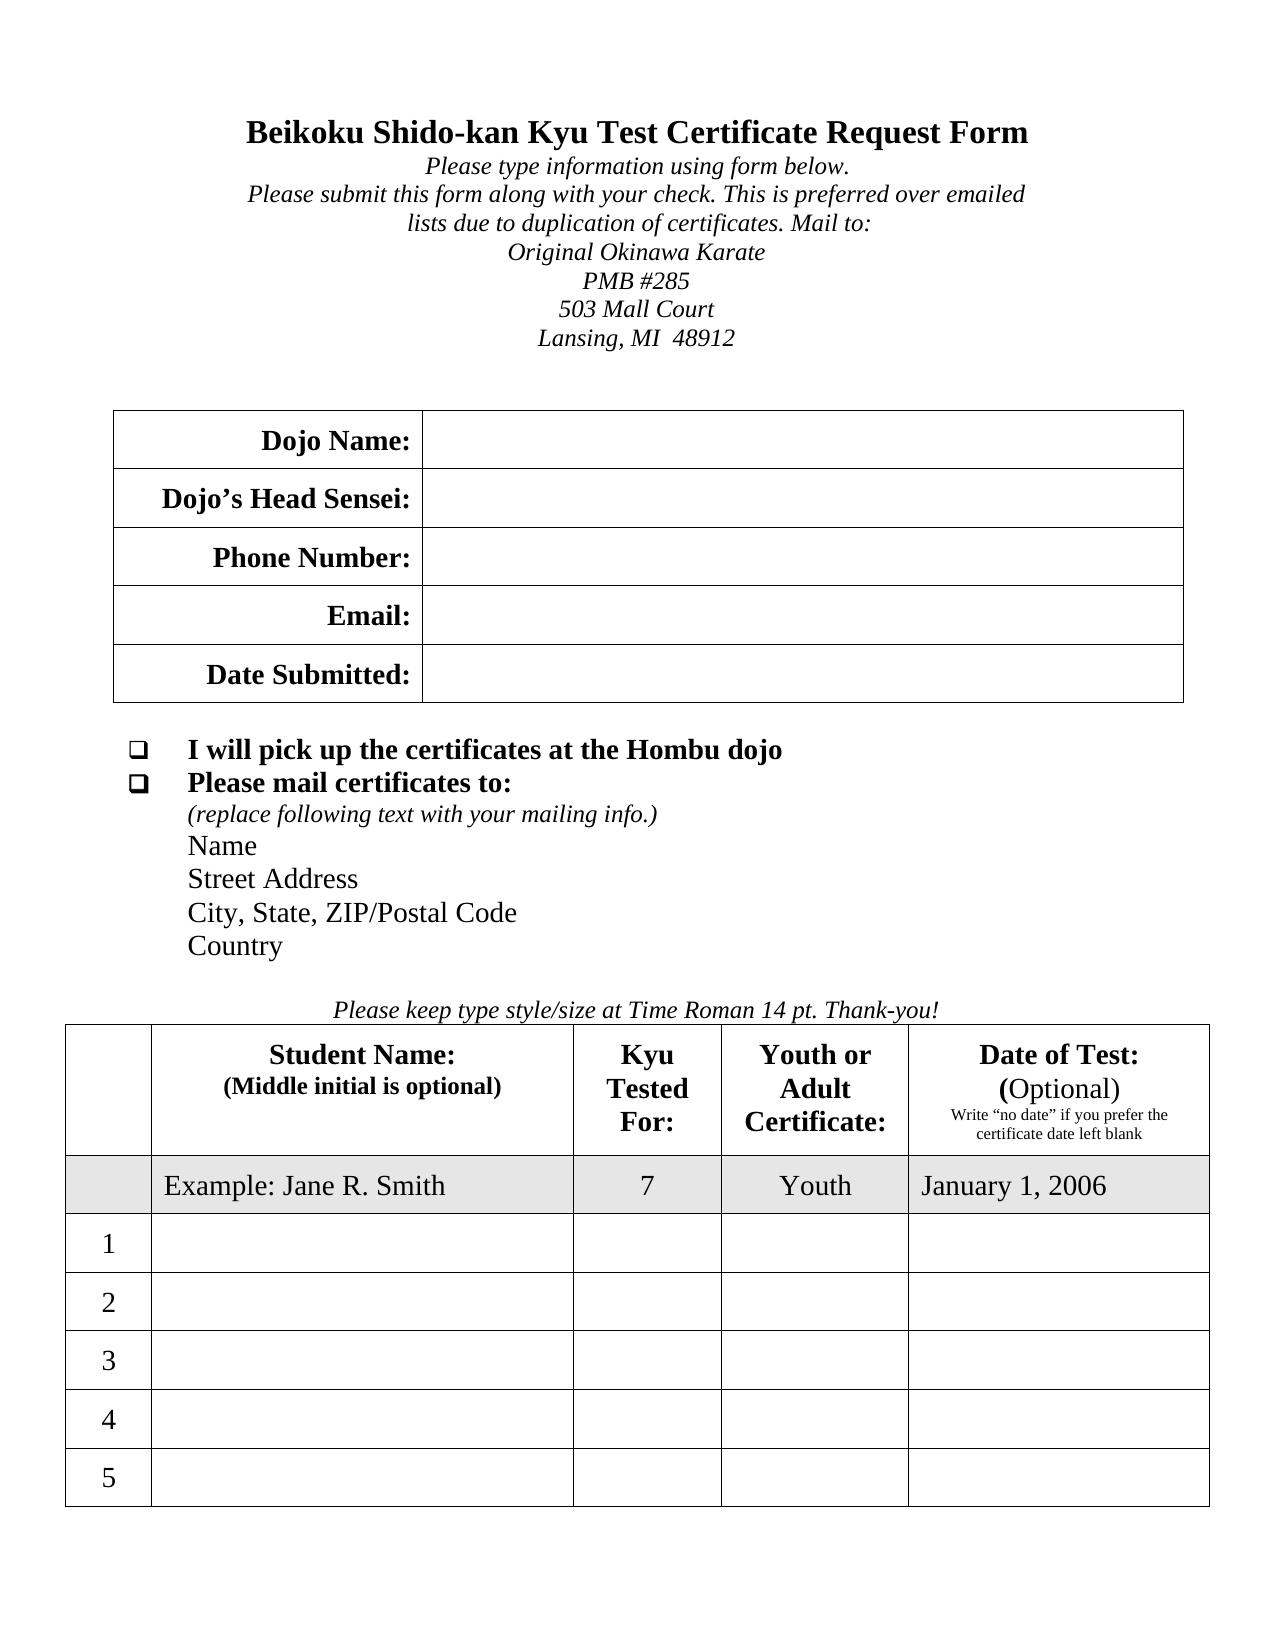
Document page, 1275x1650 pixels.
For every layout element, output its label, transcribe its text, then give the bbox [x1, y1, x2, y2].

table_cell [423, 586, 1183, 644]
text 503 Mall Court [112, 294, 1162, 323]
table_cell [909, 1449, 1209, 1506]
table_cell 3 [66, 1331, 151, 1389]
text Country [112, 928, 1162, 962]
table_cell [66, 1156, 151, 1213]
text Please keep type style/size at Time Roman 14 pt. Thank-you! [112, 996, 1162, 1024]
table_header Youth or Adult Certificate: [722, 1025, 908, 1155]
table_cell [722, 1449, 908, 1506]
table_cell [722, 1214, 908, 1272]
text Original Okinawa Karate [112, 237, 1162, 266]
table_header [423, 411, 1183, 468]
table_cell 4 [66, 1390, 151, 1447]
list Please mail certificates to: (replace following text with your mailing info.) [127, 766, 1162, 828]
table_cell [423, 645, 1183, 702]
table_cell Email: [114, 586, 422, 644]
table_cell [722, 1331, 908, 1389]
table_cell [152, 1331, 573, 1389]
table_cell [574, 1331, 721, 1389]
table_cell [152, 1214, 573, 1272]
table_cell 1 [66, 1214, 151, 1272]
table_cell January 1, 2006 [909, 1156, 1209, 1213]
text PMB #285 [112, 266, 1162, 294]
table_cell [574, 1449, 721, 1506]
text Please submit this form along with your check. This is preferred over emailed [112, 179, 1162, 208]
text Please type information using form below. [112, 151, 1162, 179]
text Beikoku Shido-kan Kyu Test Certificate Request Form [112, 112, 1162, 151]
table_cell [574, 1273, 721, 1330]
subtitle Name [112, 828, 1162, 861]
text Street Address [112, 861, 1162, 895]
table_cell [574, 1390, 721, 1447]
table_cell [909, 1331, 1209, 1389]
text City, State, ZIP/Postal Code [112, 895, 1162, 928]
table_cell [909, 1214, 1209, 1272]
text Lansing, MI 48912 [112, 323, 1162, 352]
table_cell [423, 469, 1183, 527]
table_cell [722, 1390, 908, 1447]
table_cell [909, 1273, 1209, 1330]
table_cell [152, 1449, 573, 1506]
table_cell Phone Number: [114, 528, 422, 585]
table_header Dojo Name: [114, 411, 422, 468]
table_cell [152, 1390, 573, 1447]
table_header Kyu Tested For: [574, 1025, 721, 1155]
table_cell Youth [722, 1156, 908, 1213]
table_cell [574, 1214, 721, 1272]
table_header [66, 1025, 151, 1155]
table_cell 7 [574, 1156, 721, 1213]
table_cell [909, 1390, 1209, 1447]
table_cell Date Submitted: [114, 645, 422, 702]
text lists due to duplication of certificates. Mail to: [112, 208, 1162, 237]
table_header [152, 1025, 573, 1155]
table_cell 5 [66, 1449, 151, 1506]
table_cell [722, 1273, 908, 1330]
table_cell Example: Jane R. Smith [152, 1156, 573, 1213]
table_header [909, 1025, 1209, 1155]
table_cell [423, 528, 1183, 585]
list I will pick up the certificates at the Hombu dojo [127, 732, 1162, 766]
table_cell 2 [66, 1273, 151, 1330]
table_cell Dojo’s Head Sensei: [114, 469, 422, 527]
table_cell [152, 1273, 573, 1330]
